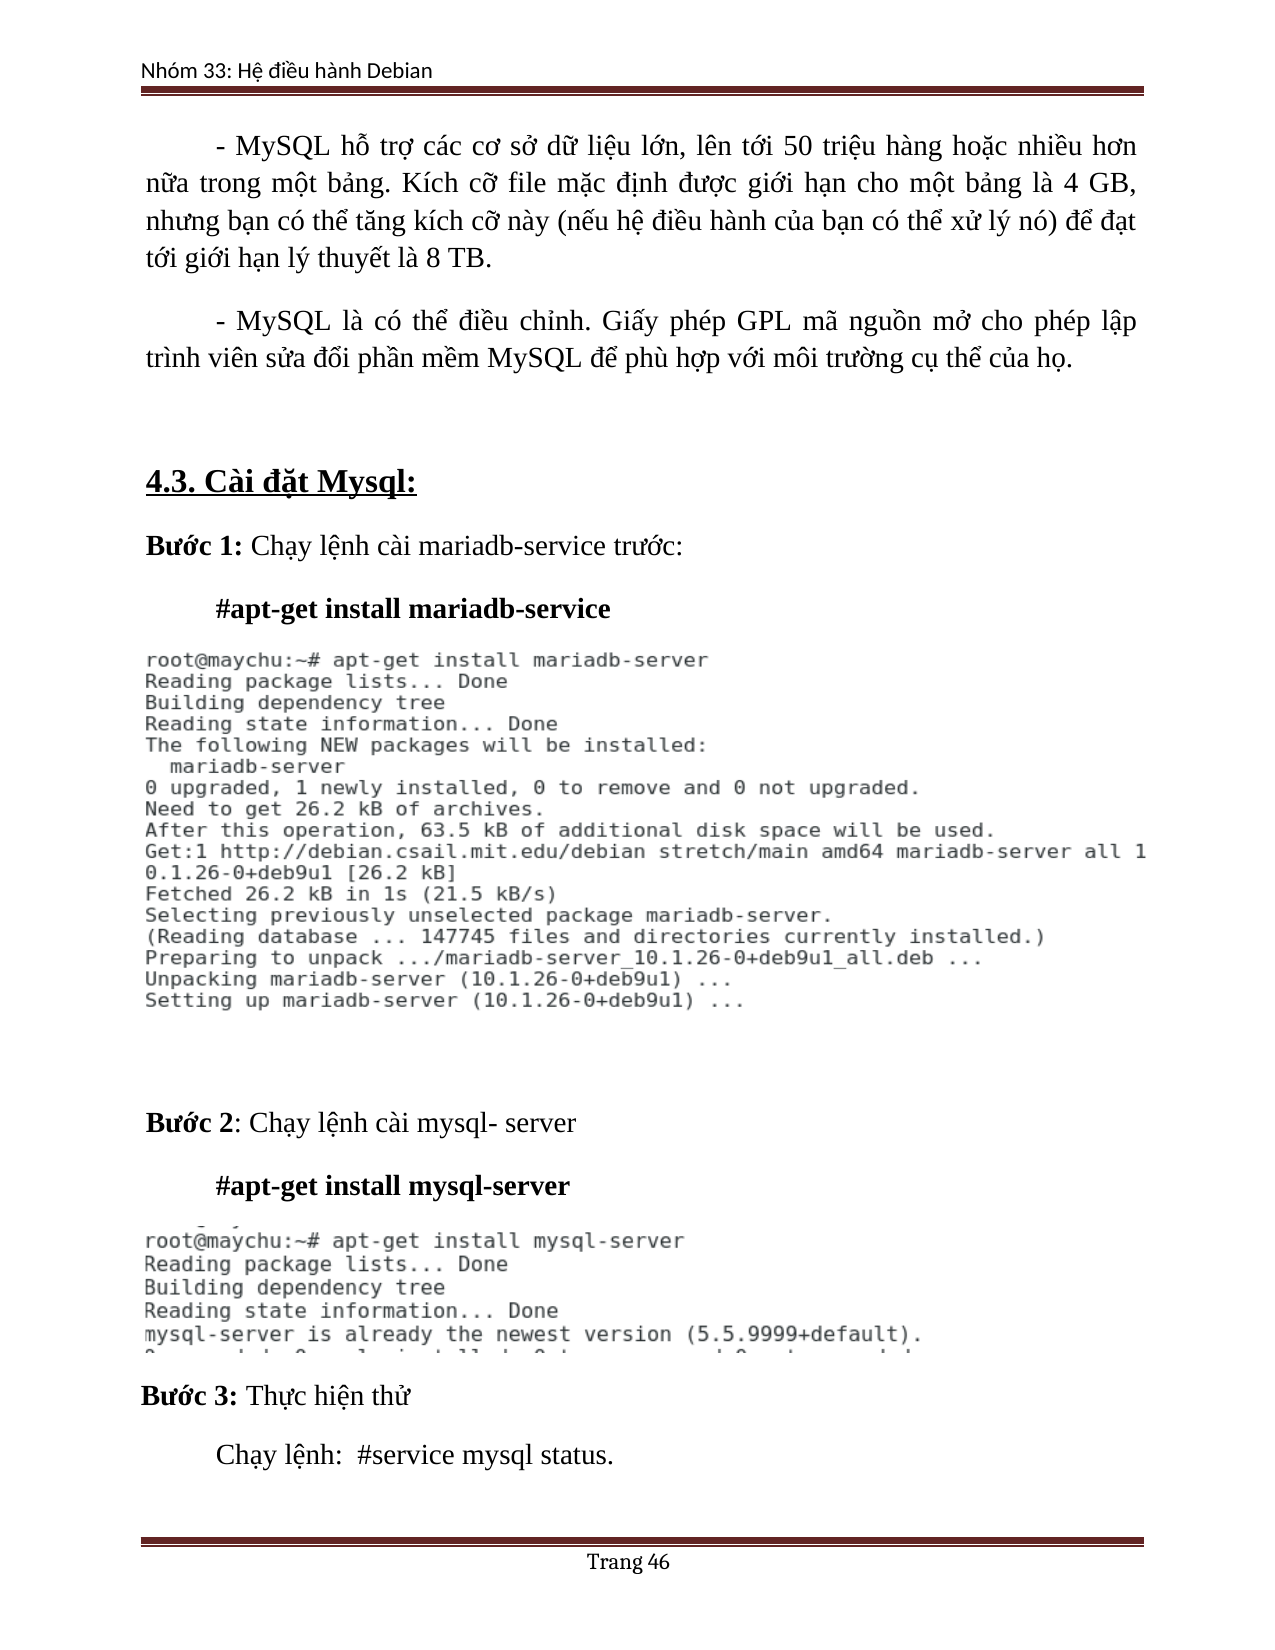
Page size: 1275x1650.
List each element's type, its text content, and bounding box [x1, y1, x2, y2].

picture [145, 1226, 1149, 1353]
text Bước 1: Chạy lệnh cài mariadb-service trước: [146, 524, 1139, 562]
text Bước 3: Thực hiện thử [141, 1378, 1144, 1411]
text Chạy lệnh: #service mysql status. [141, 1437, 1144, 1471]
text #apt-get install mariadb-service [146, 587, 1139, 624]
text - MySQL hỗ trợ các cơ sở dữ liệu lớn, lên tới 50 triệu hàng hoặc nhiều hơn nữa trong một bảng. Kích cỡ file mặc định được giới hạn cho một bảng là 4 GB, nhưng bạn có thể tăng kích cỡ này (nếu hệ điều hành của bạn có thể xử lý nó) để đạt tới giới hạn lý thuyết là 8 TB. [146, 124, 1139, 274]
picture [145, 649, 1147, 1014]
text #apt-get install mysql-server [146, 1164, 1139, 1201]
text Bước 2: Chạy lệnh cài mysql- server [146, 1101, 1139, 1139]
text 4.3. Cài đặt Mysql: [146, 461, 1139, 499]
text - MySQL là có thể điều chỉnh. Giấy phép GPL mã nguồn mở cho phép lập trình viên sửa đổi phần mềm MySQL để phù hợp với môi trường cụ thể của họ. [146, 299, 1139, 374]
